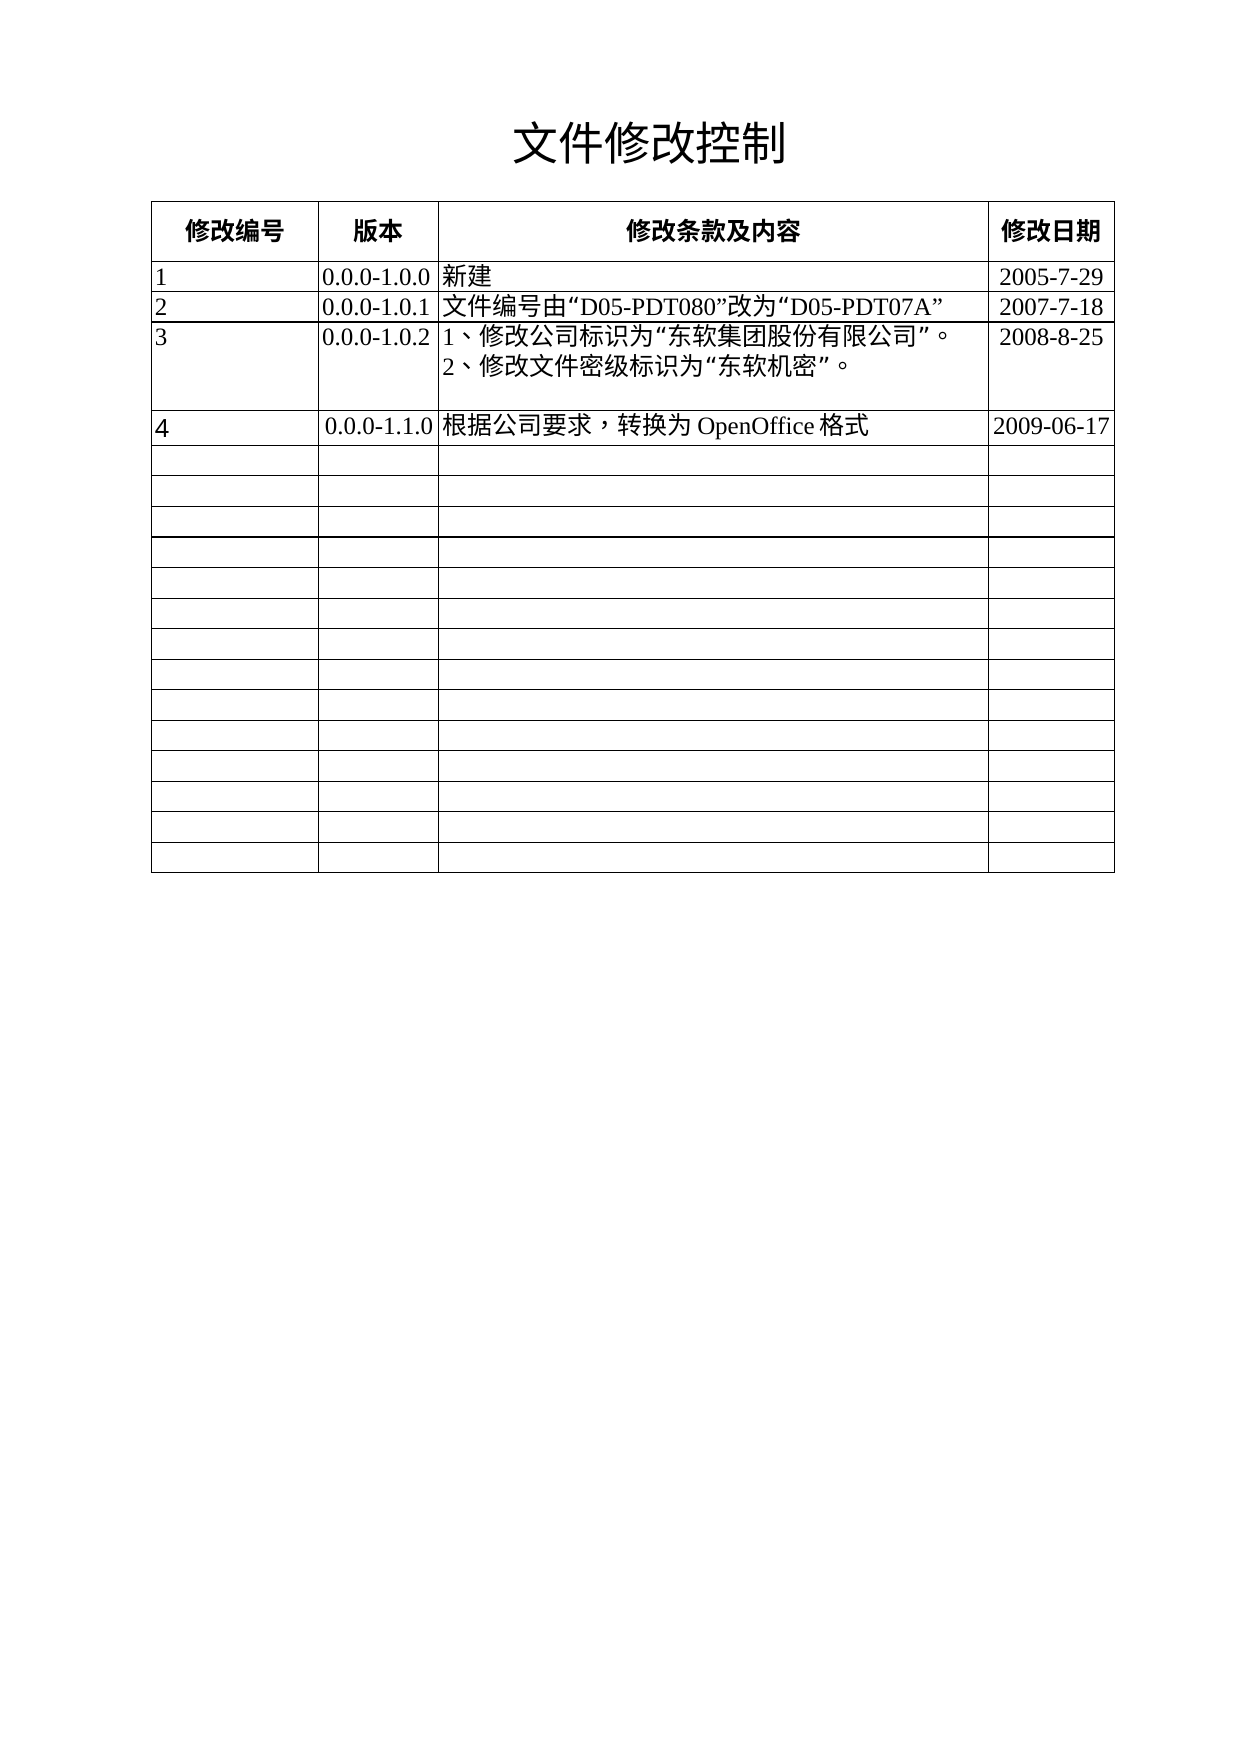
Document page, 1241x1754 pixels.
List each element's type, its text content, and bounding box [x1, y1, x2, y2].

table_cell [989, 843, 1114, 872]
table_cell [989, 538, 1114, 567]
table_cell [152, 507, 318, 536]
table_cell 0.0.0-1.1.0 [319, 411, 438, 445]
table_cell [439, 690, 988, 719]
table_cell [152, 568, 318, 597]
table_cell [319, 507, 438, 536]
table_cell 2008-8-25 [989, 323, 1114, 410]
table_cell [989, 629, 1114, 658]
table_cell [439, 568, 988, 597]
table_cell 新建 [439, 262, 988, 291]
table_cell [989, 812, 1114, 842]
table_cell [319, 751, 438, 781]
table_cell [152, 599, 318, 628]
table_cell [319, 629, 438, 658]
table_cell 2009-06-17 [989, 411, 1114, 445]
table_cell 3 [152, 323, 318, 410]
table_cell [439, 446, 988, 475]
table_cell 0.0.0-1.0.1 [319, 292, 438, 321]
table_header 修改日期 [989, 202, 1114, 261]
table_header 版本 [319, 202, 438, 261]
table_cell 0.0.0-1.0.2 [319, 323, 438, 410]
table_cell [989, 446, 1114, 475]
table_cell [152, 538, 318, 567]
table_header 修改编号 [152, 202, 318, 261]
table_cell [152, 782, 318, 811]
table_cell [319, 843, 438, 872]
table_cell [152, 660, 318, 689]
table_cell [319, 538, 438, 567]
table_cell [439, 843, 988, 872]
table_cell [439, 599, 988, 628]
table_cell [439, 751, 988, 781]
table_cell 2005-7-29 [989, 262, 1114, 291]
table_cell [439, 812, 988, 842]
table_cell [152, 843, 318, 872]
table_cell [152, 721, 318, 750]
table_cell [989, 751, 1114, 781]
table_cell [989, 599, 1114, 628]
table_cell [439, 629, 988, 658]
table_cell 文件编号由“D05-PDT080”改为“D05-PDT07A” [439, 292, 988, 321]
table_cell [319, 812, 438, 842]
table_cell [152, 812, 318, 842]
table_cell [439, 721, 988, 750]
table_cell [319, 568, 438, 597]
table_cell [319, 782, 438, 811]
table_cell [152, 446, 318, 475]
table_cell [319, 599, 438, 628]
table_cell [152, 476, 318, 506]
table_cell [439, 476, 988, 506]
table_cell [439, 538, 988, 567]
table_cell 1 [152, 262, 318, 291]
table_cell [319, 476, 438, 506]
table_cell [989, 476, 1114, 506]
table_cell [152, 629, 318, 658]
table_cell 2 [152, 292, 318, 321]
table_cell [989, 507, 1114, 536]
table_cell [319, 660, 438, 689]
table_cell [989, 721, 1114, 750]
table_cell [319, 446, 438, 475]
table_cell [152, 751, 318, 781]
table_cell [989, 568, 1114, 597]
table_cell [989, 690, 1114, 719]
table_cell [152, 690, 318, 719]
table_header 修改条款及内容 [439, 202, 988, 261]
table_cell 2007-7-18 [989, 292, 1114, 321]
table_cell [989, 782, 1114, 811]
table_cell [439, 660, 988, 689]
table_cell [439, 507, 988, 536]
table_cell 4 [152, 411, 318, 445]
table_cell 0.0.0-1.0.0 [319, 262, 438, 291]
table_cell [439, 782, 988, 811]
table_cell [319, 690, 438, 719]
table_cell 1、修改公司标识为“东软集团股份有限公司”。 2、修改文件密级标识为“东软机密”。 [439, 323, 988, 410]
table_cell 根据公司要求，转换为OpenOffice格式 [439, 411, 988, 445]
table_cell [989, 660, 1114, 689]
table_cell [319, 721, 438, 750]
text 文件修改控制 [148, 118, 1152, 171]
